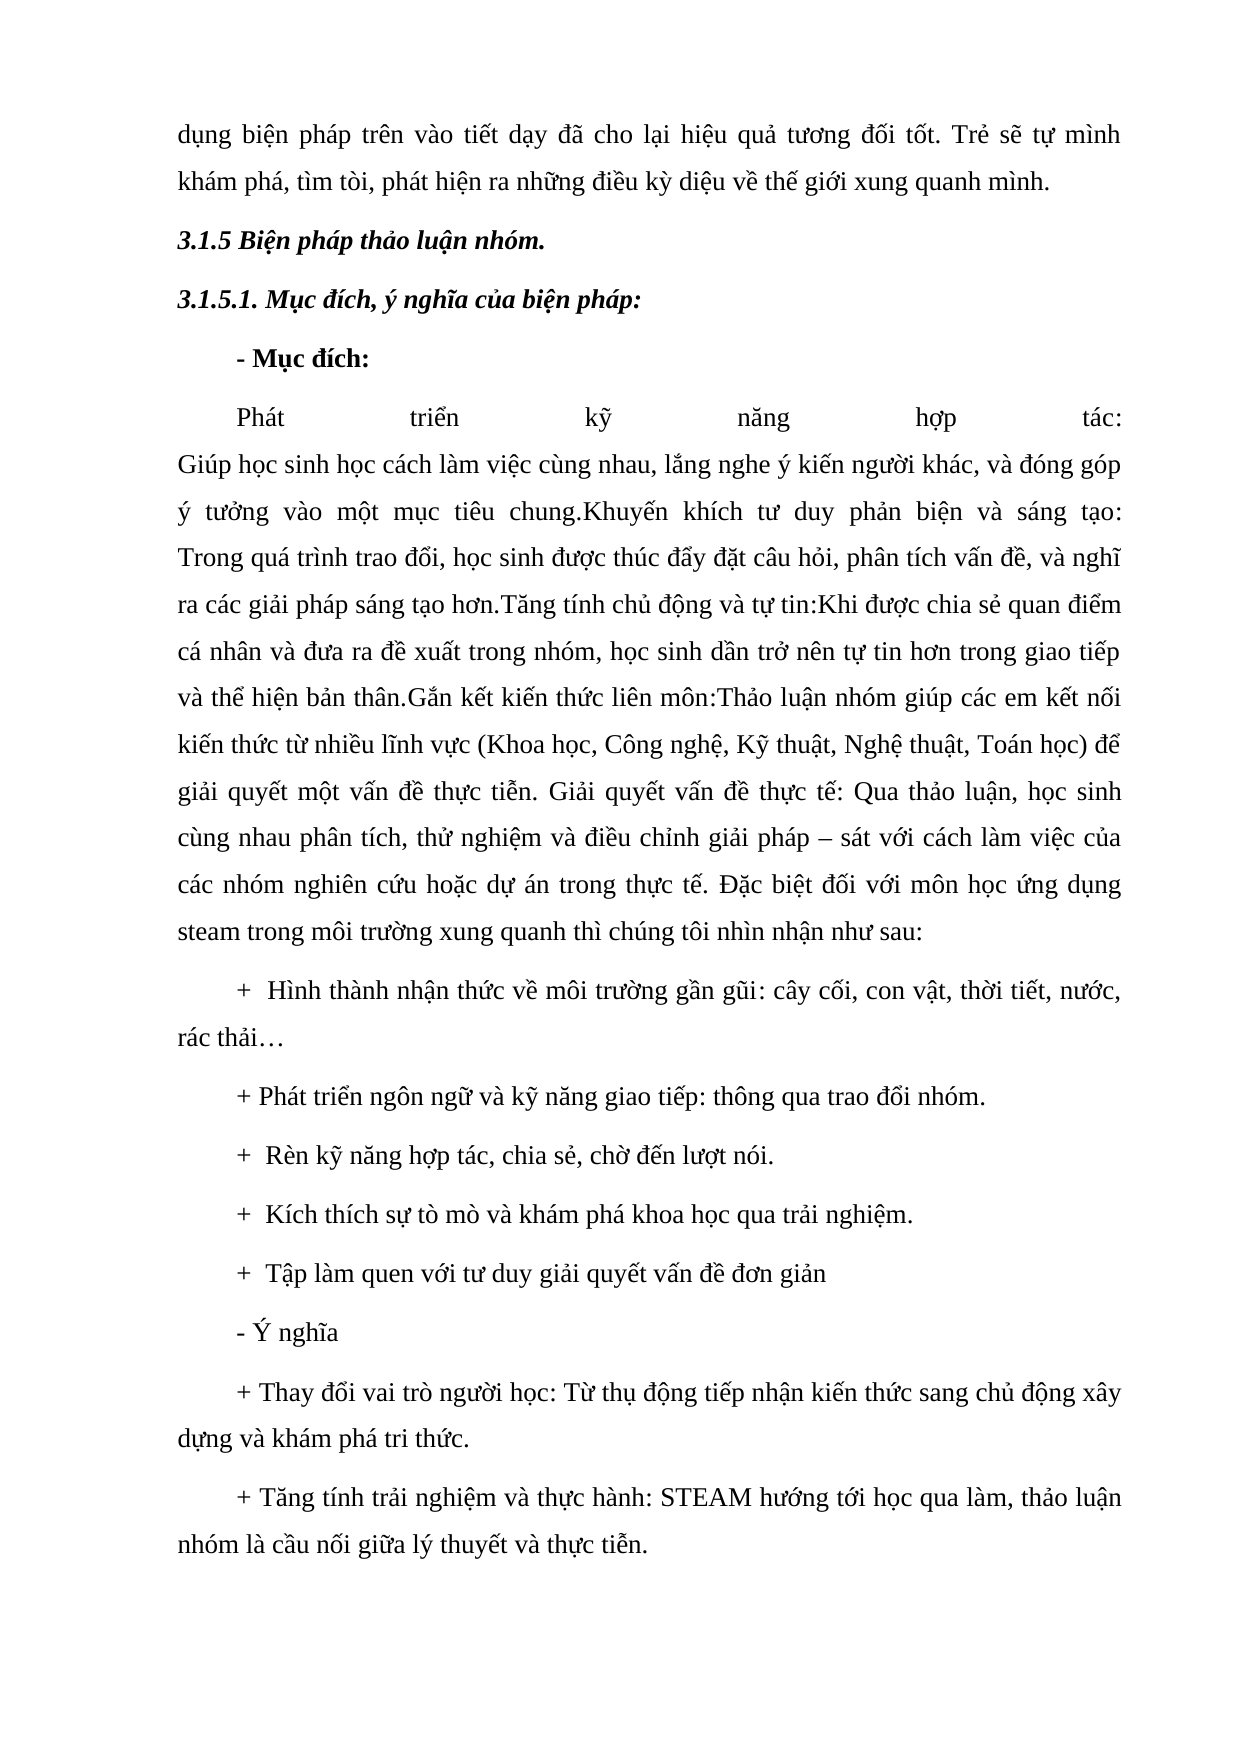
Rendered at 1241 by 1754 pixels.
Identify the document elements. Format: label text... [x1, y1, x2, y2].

text 3.1.5.1. Mục đích, ý nghĩa của biện pháp: [177, 283, 1122, 314]
text + Thay đổi vai trò người học: Từ thụ động tiếp nhận kiến thức sang chủ động xây dựng và khám phá tri thức. [177, 1376, 1122, 1453]
text + Tập làm quen với tư duy giải quyết vấn đề đơn giản [177, 1257, 1122, 1288]
text + Tăng tính trải nghiệm và thực hành: STEAM hướng tới học qua làm, thảo luận nhóm là cầu nối giữa lý thuyết và thực tiễn. [177, 1481, 1122, 1559]
text + Phát triển ngôn ngữ và kỹ năng giao tiếp: thông qua trao đổi nhóm. [177, 1080, 1122, 1111]
text 3.1.5 Biện pháp thảo luận nhóm. [177, 224, 1122, 255]
text + Hình thành nhận thức về môi trường gần gũi: cây cối, con vật, thời tiết, nước, rác thải… [177, 974, 1122, 1052]
text + Kích thích sự tò mò và khám phá khoa học qua trải nghiệm. [177, 1198, 1122, 1229]
text - Mục đích: [177, 342, 1122, 373]
text - Ý nghĩa [177, 1316, 1122, 1348]
text Phát triển kỹ năng hợp tác: Giúp học sinh học cách làm việc cùng nhau, lắng nghe ý kiến người khác, và đóng góp ý tưởng vào một mục tiêu chung.Khuyến khích tư duy phản biện và sáng tạo: Trong quá trình trao đổi, học sinh được thúc đẩy đặt câu hỏi, phân tích vấn đề, và nghĩ ra các giải pháp sáng tạo hơn.Tăng tính chủ động và tự tin:Khi được chia sẻ quan điểm cá nhân và đưa ra đề xuất trong nhóm, học sinh dần trở nên tự tin hơn trong giao tiếp và thể hiện bản thân.Gắn kết kiến thức liên môn:Thảo luận nhóm giúp các em kết nối kiến thức từ nhiều lĩnh vực (Khoa học, Công nghệ, Kỹ thuật, Nghệ thuật, Toán học) để giải quyết một vấn đề thực tiễn. Giải quyết vấn đề thực tế: Qua thảo luận, học sinh cùng nhau phân tích, thử nghiệm và điều chỉnh giải pháp – sát với cách làm việc của các nhóm nghiên cứu hoặc dự án trong thực tế. Đặc biệt đối với môn học ứng dụng steam trong môi trường xung quanh thì chúng tôi nhìn nhận như sau: [177, 401, 1122, 946]
text + Rèn kỹ năng hợp tác, chia sẻ, chờ đến lượt nói. [177, 1139, 1122, 1170]
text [177, 118, 1122, 196]
